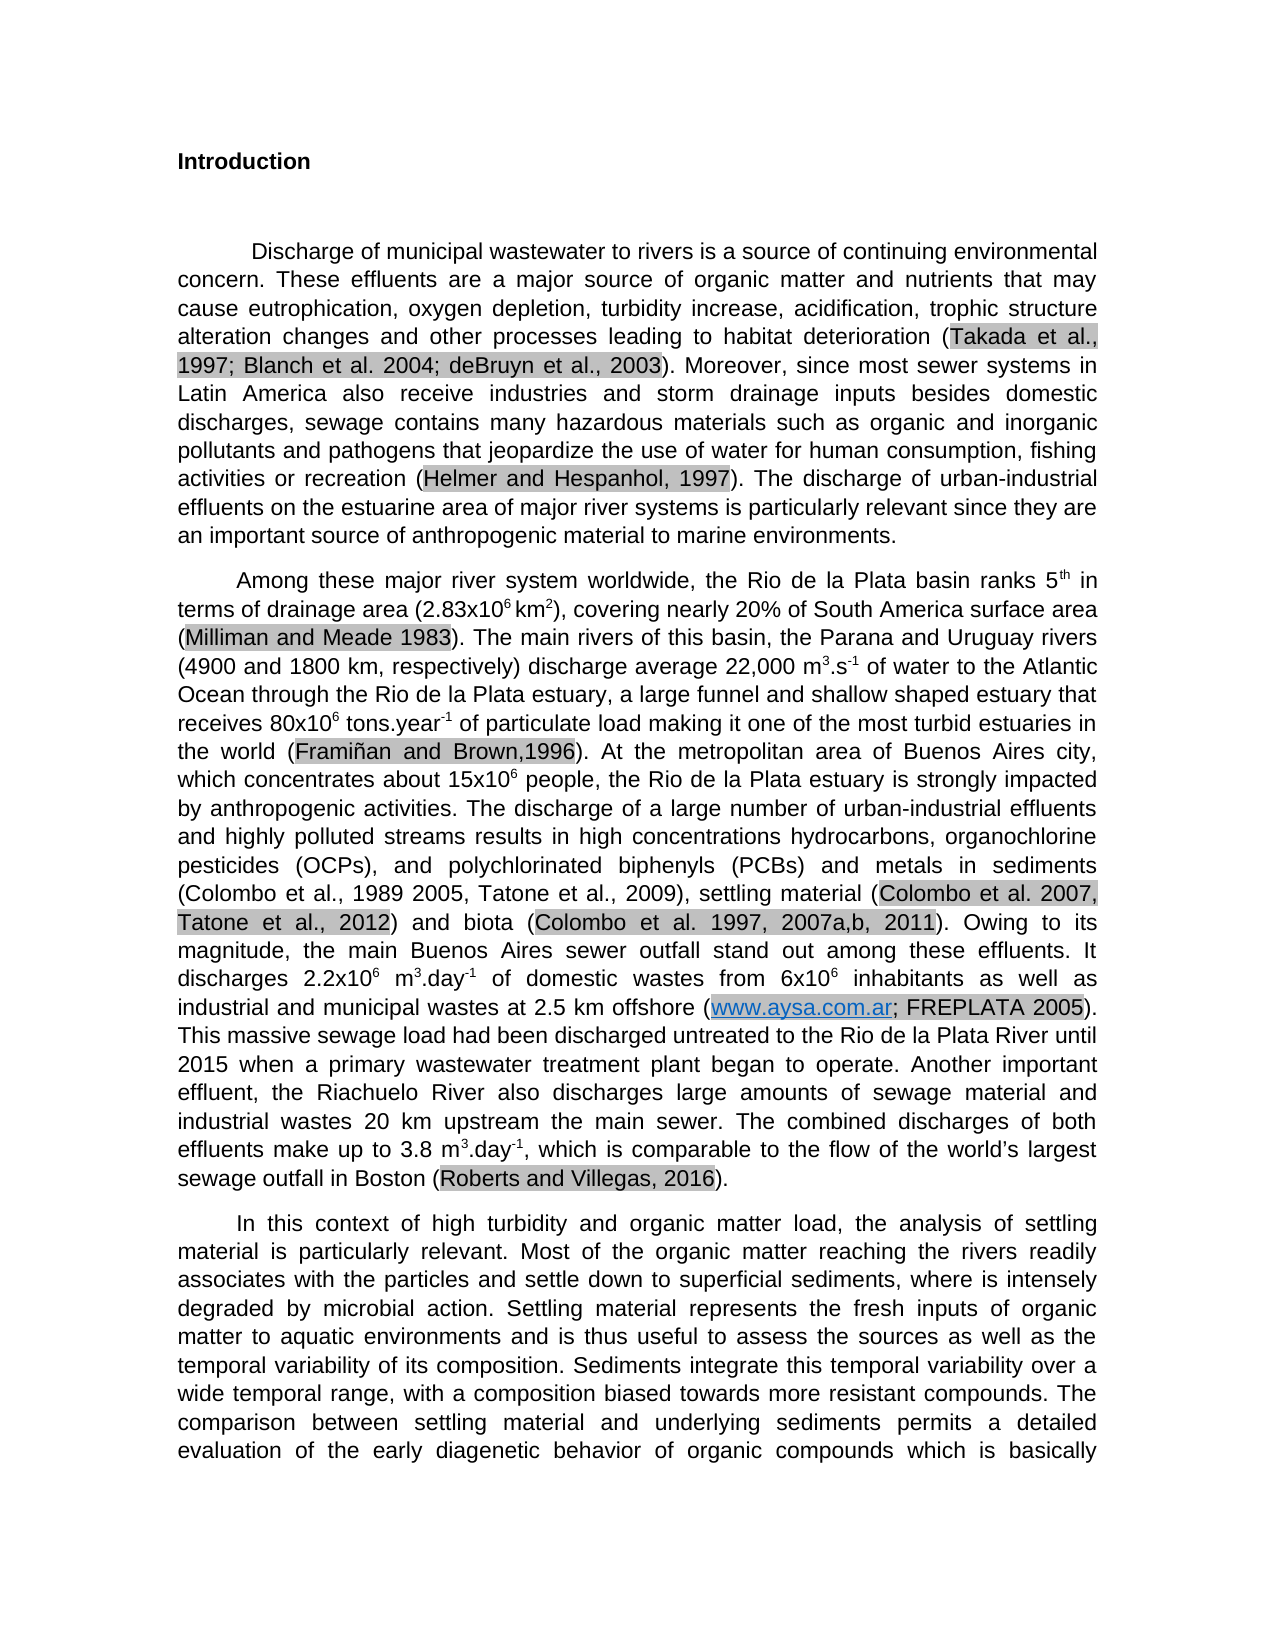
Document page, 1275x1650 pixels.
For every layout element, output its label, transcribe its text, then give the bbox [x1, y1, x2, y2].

text Introduction [177, 148, 1098, 174]
text Discharge of municipal wastewater to rivers is a source of continuing environmental concern. These effluents are a major source of organic matter and nutrients that may cause eutrophication, oxygen depletion, turbidity increase, acidification, trophic structure alteration changes and other processes leading to habitat deterioration (Takada et al., 1997; Blanch et al. 2004; deBruyn et al., 2003). Moreover, since most sewer systems in Latin America also receive industries and storm drainage inputs besides domestic discharges, sewage contains many hazardous materials such as organic and inorganic pollutants and pathogens that jeopardize the use of water for human consumption, fishing activities or recreation (Helmer and Hespanhol, 1997). The discharge of urban-industrial effluents on the estuarine area of major river systems is particularly relevant since they are an important source of anthropogenic material to marine environments. [177, 238, 1098, 548]
text Among these major river system worldwide, the Rio de la Plata basin ranks 5th in terms of drainage area (2.83x106 km2), covering nearly 20% of South America surface area (Milliman and Meade 1983). The main rivers of this basin, the Parana and Uruguay rivers (4900 and 1800 km, respectively) discharge average 22,000 m3.s-1 of water to the Atlantic Ocean through the Rio de la Plata estuary, a large funnel and shallow shaped estuary that receives 80x106 tons.year-1 of particulate load making it one of the most turbid estuaries in the world (Framiñan and Brown,1996). At the metropolitan area of Buenos Aires city, which concentrates about 15x106 people, the Rio de la Plata estuary is strongly impacted by anthropogenic activities. The discharge of a large number of urban-industrial effluents and highly polluted streams results in high concentrations hydrocarbons, organochlorine pesticides (OCPs), and polychlorinated biphenyls (PCBs) and metals in sediments (Colombo et al., 1989 2005, Tatone et al., 2009), settling material (Colombo et al. 2007, Tatone et al., 2012) and biota (Colombo et al. 1997, 2007a,b, 2011). Owing to its magnitude, the main Buenos Aires sewer outfall stand out among these effluents. It discharges 2.2x106 m3.day-1 of domestic wastes from 6x106 inhabitants as well as industrial and municipal wastes at 2.5 km offshore (www.aysa.com.ar; FREPLATA 2005). This massive sewage load had been discharged untreated to the Rio de la Plata River until 2015 when a primary wastewater treatment plant began to operate. Another important effluent, the Riachuelo River also discharges large amounts of sewage material and industrial wastes 20 km upstream the main sewer. The combined discharges of both effluents make up to 3.8 m3.day-1, which is comparable to the flow of the world’s largest sewage outfall in Boston (Roberts and Villegas, 2016). [177, 567, 1098, 1191]
